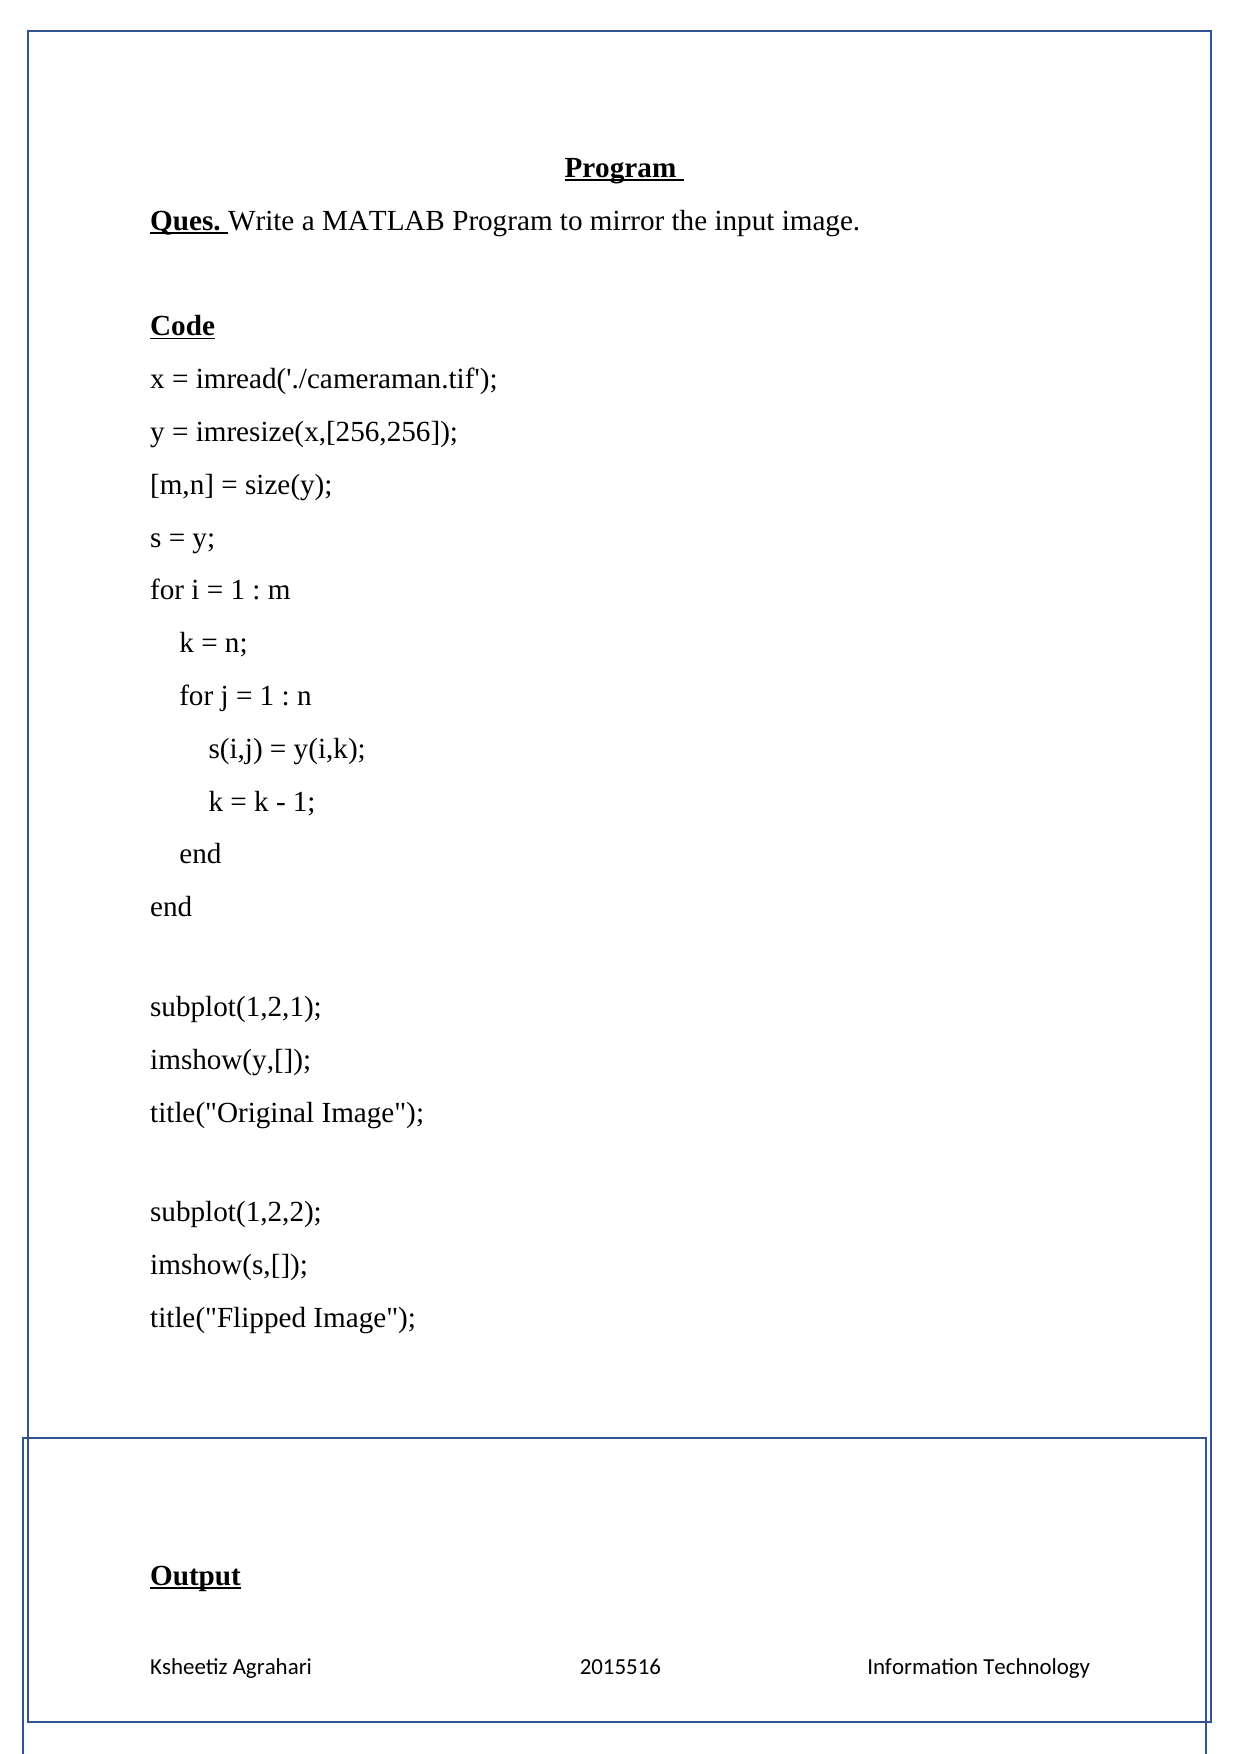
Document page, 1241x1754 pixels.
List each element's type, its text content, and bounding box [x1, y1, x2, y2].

text for i = 1 : m [150, 572, 1090, 606]
text imshow(y,[]); [150, 1042, 1090, 1075]
text subplot(1,2,1); [150, 989, 1090, 1023]
text [m,n] = size(y); [150, 467, 1090, 500]
text Ques. Write a MATLAB Program to mirror the input image. [150, 203, 1090, 236]
text Program [150, 150, 1090, 183]
text k = k - 1; [150, 784, 1090, 817]
text k = n; [150, 625, 1090, 659]
text s = y; [150, 520, 1090, 553]
text title("Flipped Image"); [150, 1300, 1090, 1333]
text x = imread('./cameraman.tif'); [150, 361, 1090, 395]
text end [150, 889, 1090, 923]
text title("Original Image"); [150, 1095, 1090, 1128]
text s(i,j) = y(i,k); [150, 731, 1090, 764]
text for j = 1 : n [150, 678, 1090, 712]
text imshow(s,[]); [150, 1247, 1090, 1281]
text subplot(1,2,2); [150, 1194, 1090, 1228]
text Output [150, 1558, 1090, 1592]
text y = imresize(x,[256,256]); [150, 414, 1090, 448]
text Code [150, 308, 1090, 342]
text end [150, 837, 1090, 870]
